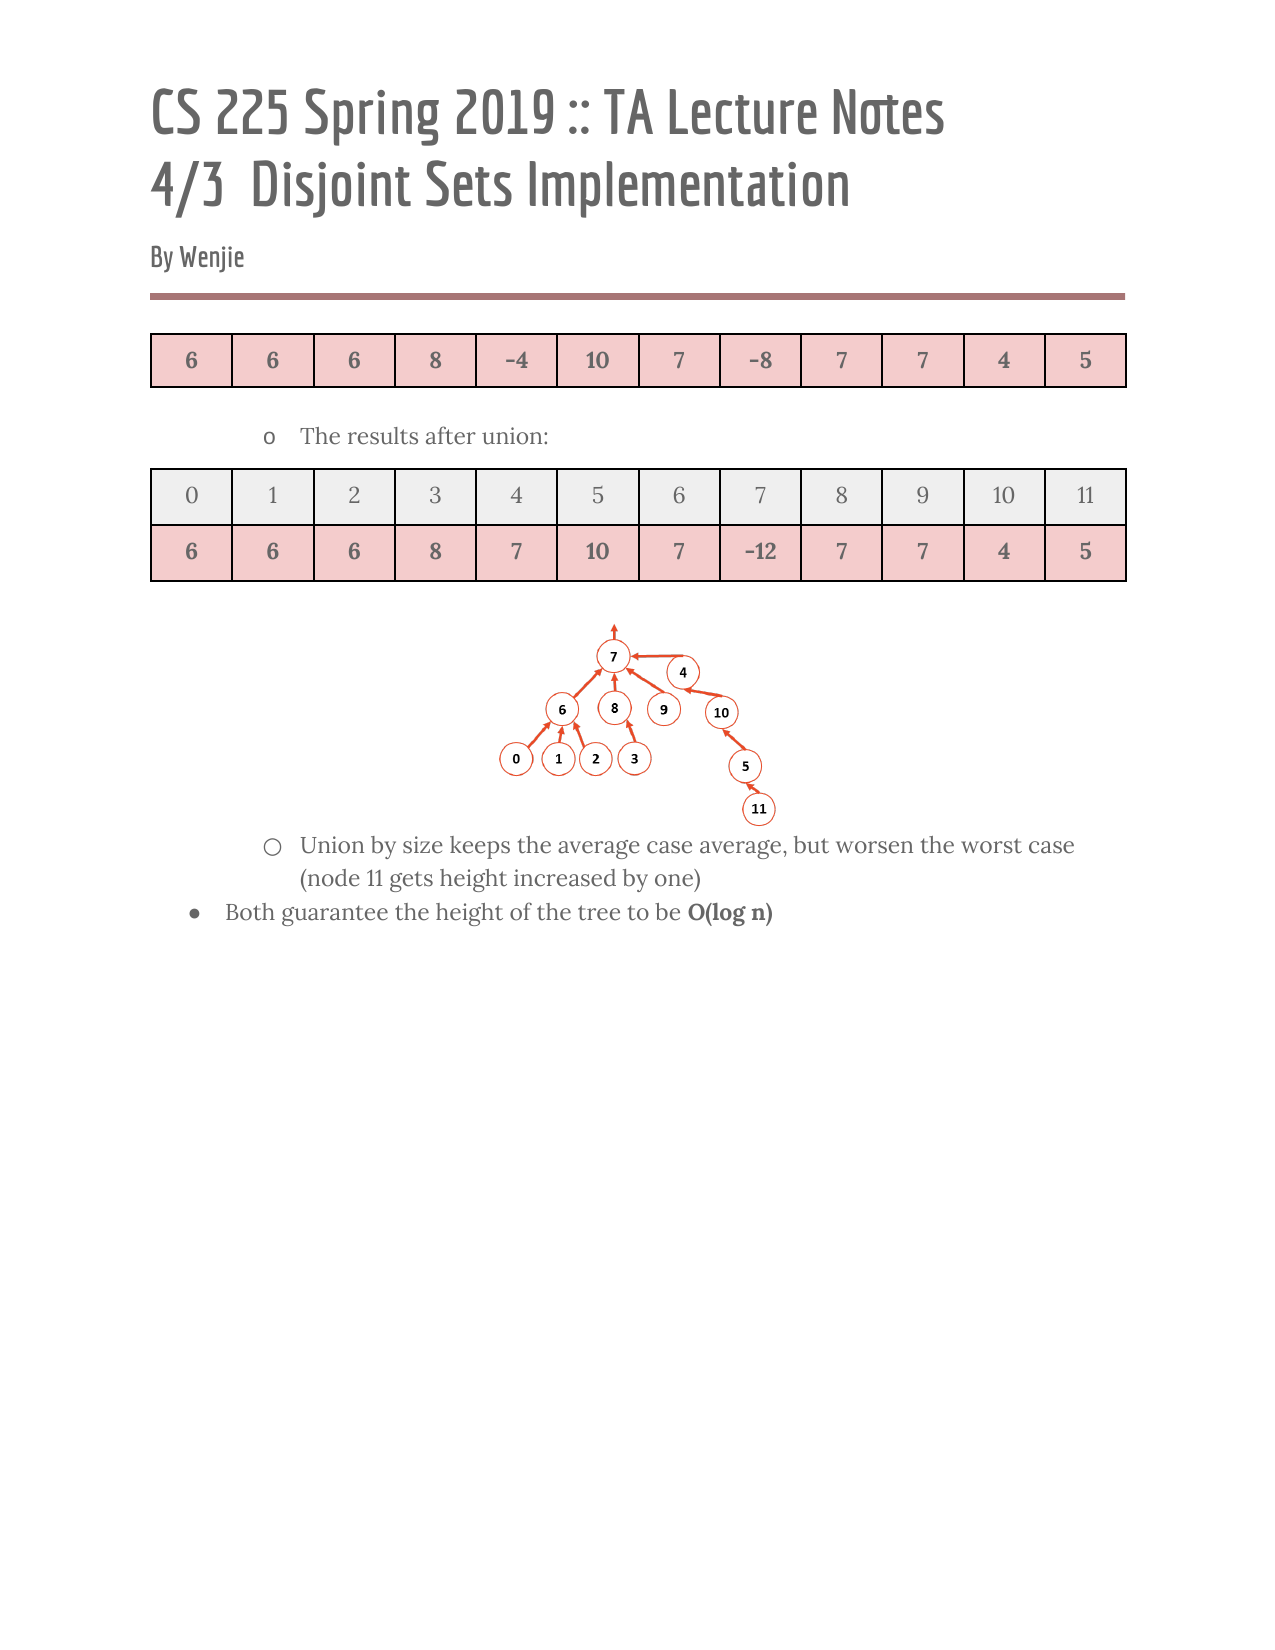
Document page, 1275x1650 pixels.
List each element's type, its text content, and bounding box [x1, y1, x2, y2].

table_cell 7 [802, 335, 881, 386]
table_cell 6 [152, 335, 231, 386]
table_cell 10 [558, 335, 638, 386]
table_cell 7 [640, 335, 719, 386]
table_cell 6 [233, 526, 313, 580]
table_cell 7 [802, 526, 881, 580]
table_cell -8 [721, 335, 800, 386]
table_header 6 [640, 470, 719, 524]
table_cell 6 [315, 526, 394, 580]
list Union by size keeps the average case average, but worsen the worst case (node 11 gets height increased by one) [262, 830, 1125, 893]
picture [150, 293, 1125, 300]
table_cell 4 [965, 526, 1044, 580]
table_cell 7 [640, 526, 719, 580]
table_header 9 [883, 470, 963, 524]
table_header 3 [396, 470, 475, 524]
table_header 4 [477, 470, 556, 524]
table_header 10 [965, 470, 1044, 524]
table_cell 6 [233, 335, 313, 386]
table_header 7 [721, 470, 800, 524]
table_header 5 [558, 470, 638, 524]
table_cell 8 [396, 335, 475, 386]
table_header 11 [1046, 470, 1125, 524]
table_cell 5 [1046, 526, 1125, 580]
table_cell 7 [883, 526, 963, 580]
table_cell 4 [965, 335, 1044, 386]
table_header 1 [233, 470, 313, 524]
table_cell 7 [883, 335, 963, 386]
table_header 2 [315, 470, 394, 524]
table_cell 5 [1046, 335, 1125, 386]
list Both guarantee the height of the tree to be O(log n) [187, 898, 1125, 927]
table_cell 6 [152, 526, 231, 580]
table_cell 7 [477, 526, 556, 580]
table_header 8 [802, 470, 881, 524]
table_cell 8 [396, 526, 475, 580]
list The results after union: [262, 421, 1125, 451]
picture [499, 616, 776, 827]
table_cell -12 [721, 526, 800, 580]
table_cell -4 [477, 335, 556, 386]
table_header 0 [152, 470, 231, 524]
table_cell 6 [315, 335, 394, 386]
table_cell 10 [558, 526, 638, 580]
